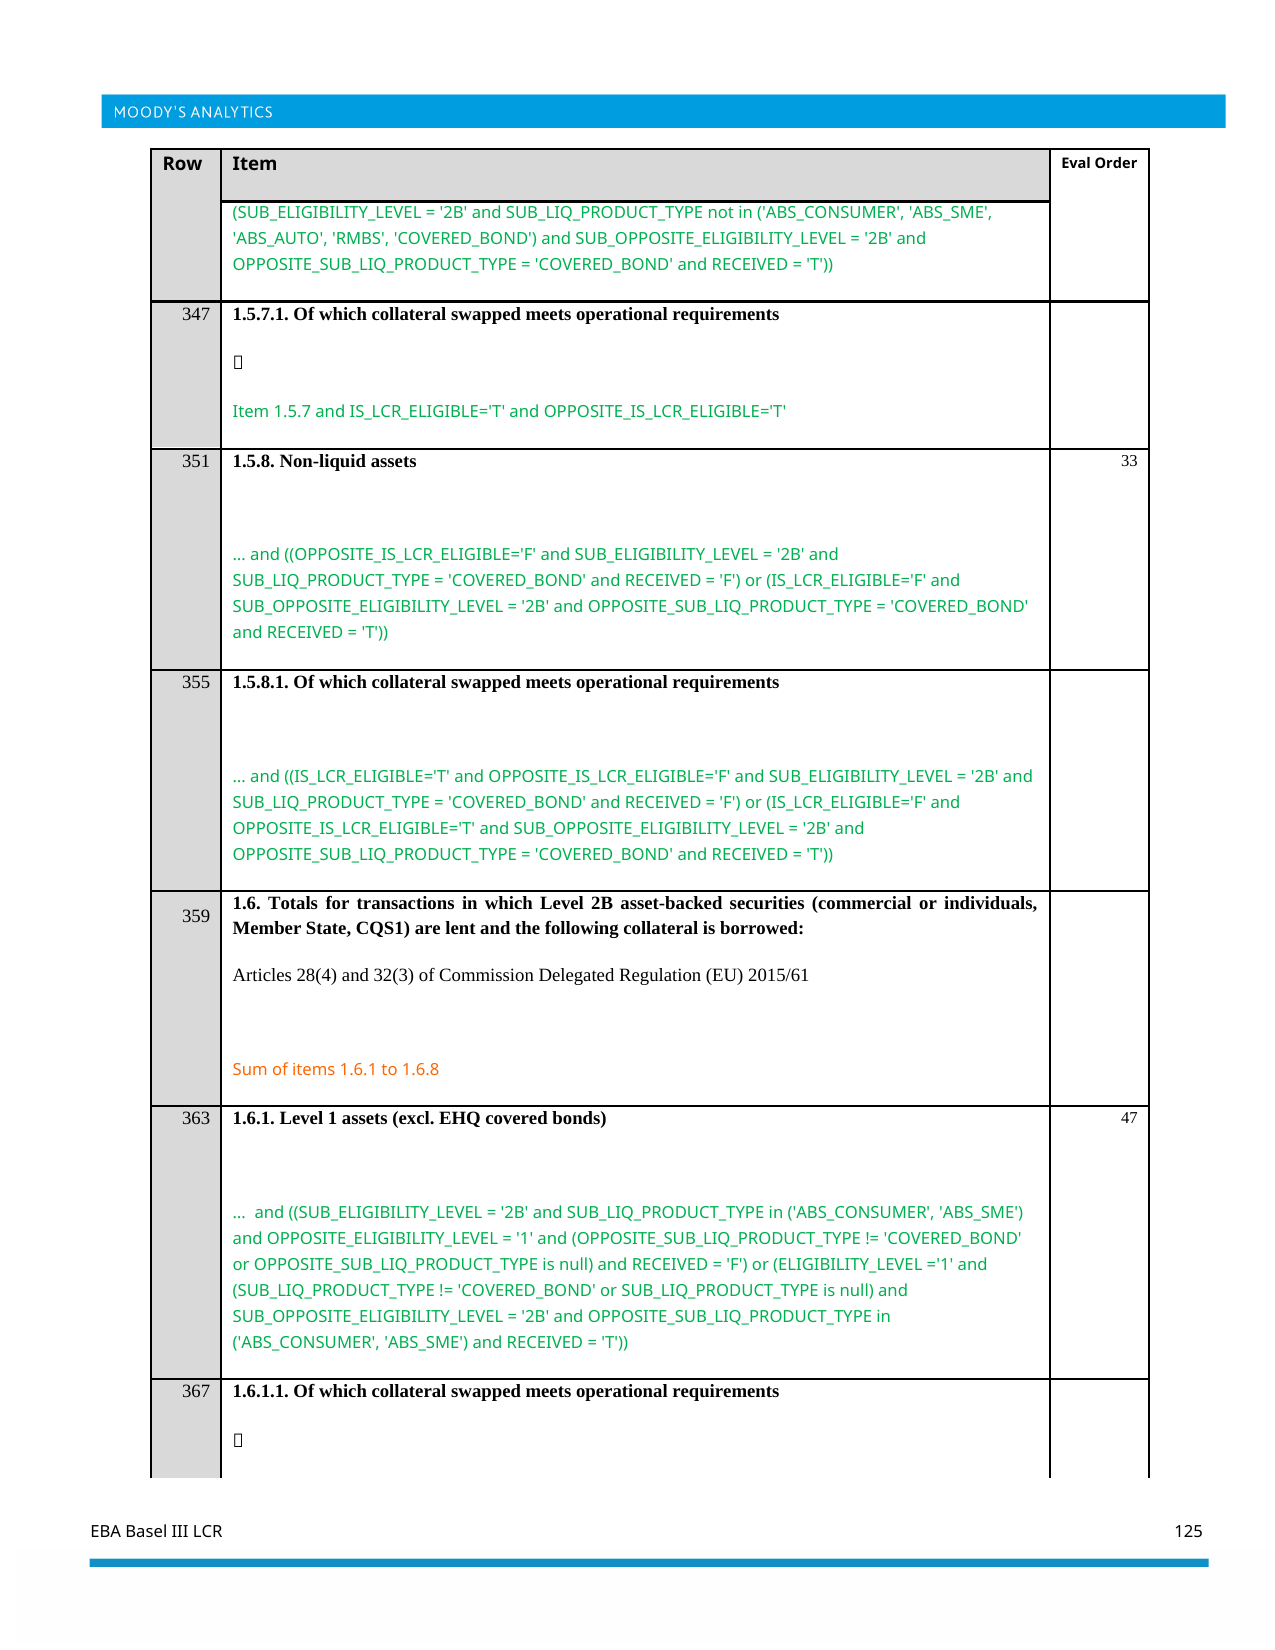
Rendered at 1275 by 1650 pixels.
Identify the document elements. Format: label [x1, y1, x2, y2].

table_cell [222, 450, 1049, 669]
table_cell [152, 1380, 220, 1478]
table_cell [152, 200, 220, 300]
picture [15, 1548, 1275, 1643]
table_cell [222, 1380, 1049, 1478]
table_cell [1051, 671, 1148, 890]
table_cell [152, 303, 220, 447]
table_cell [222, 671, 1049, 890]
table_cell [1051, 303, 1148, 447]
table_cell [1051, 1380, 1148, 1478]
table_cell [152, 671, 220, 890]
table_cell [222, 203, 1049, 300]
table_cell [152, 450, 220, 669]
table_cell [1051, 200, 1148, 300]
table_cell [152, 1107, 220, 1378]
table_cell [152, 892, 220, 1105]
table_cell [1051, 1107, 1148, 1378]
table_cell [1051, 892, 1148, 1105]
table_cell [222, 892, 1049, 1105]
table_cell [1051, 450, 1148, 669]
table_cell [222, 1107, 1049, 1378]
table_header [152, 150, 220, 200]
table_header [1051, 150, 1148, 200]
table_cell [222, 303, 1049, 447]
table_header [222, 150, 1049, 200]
